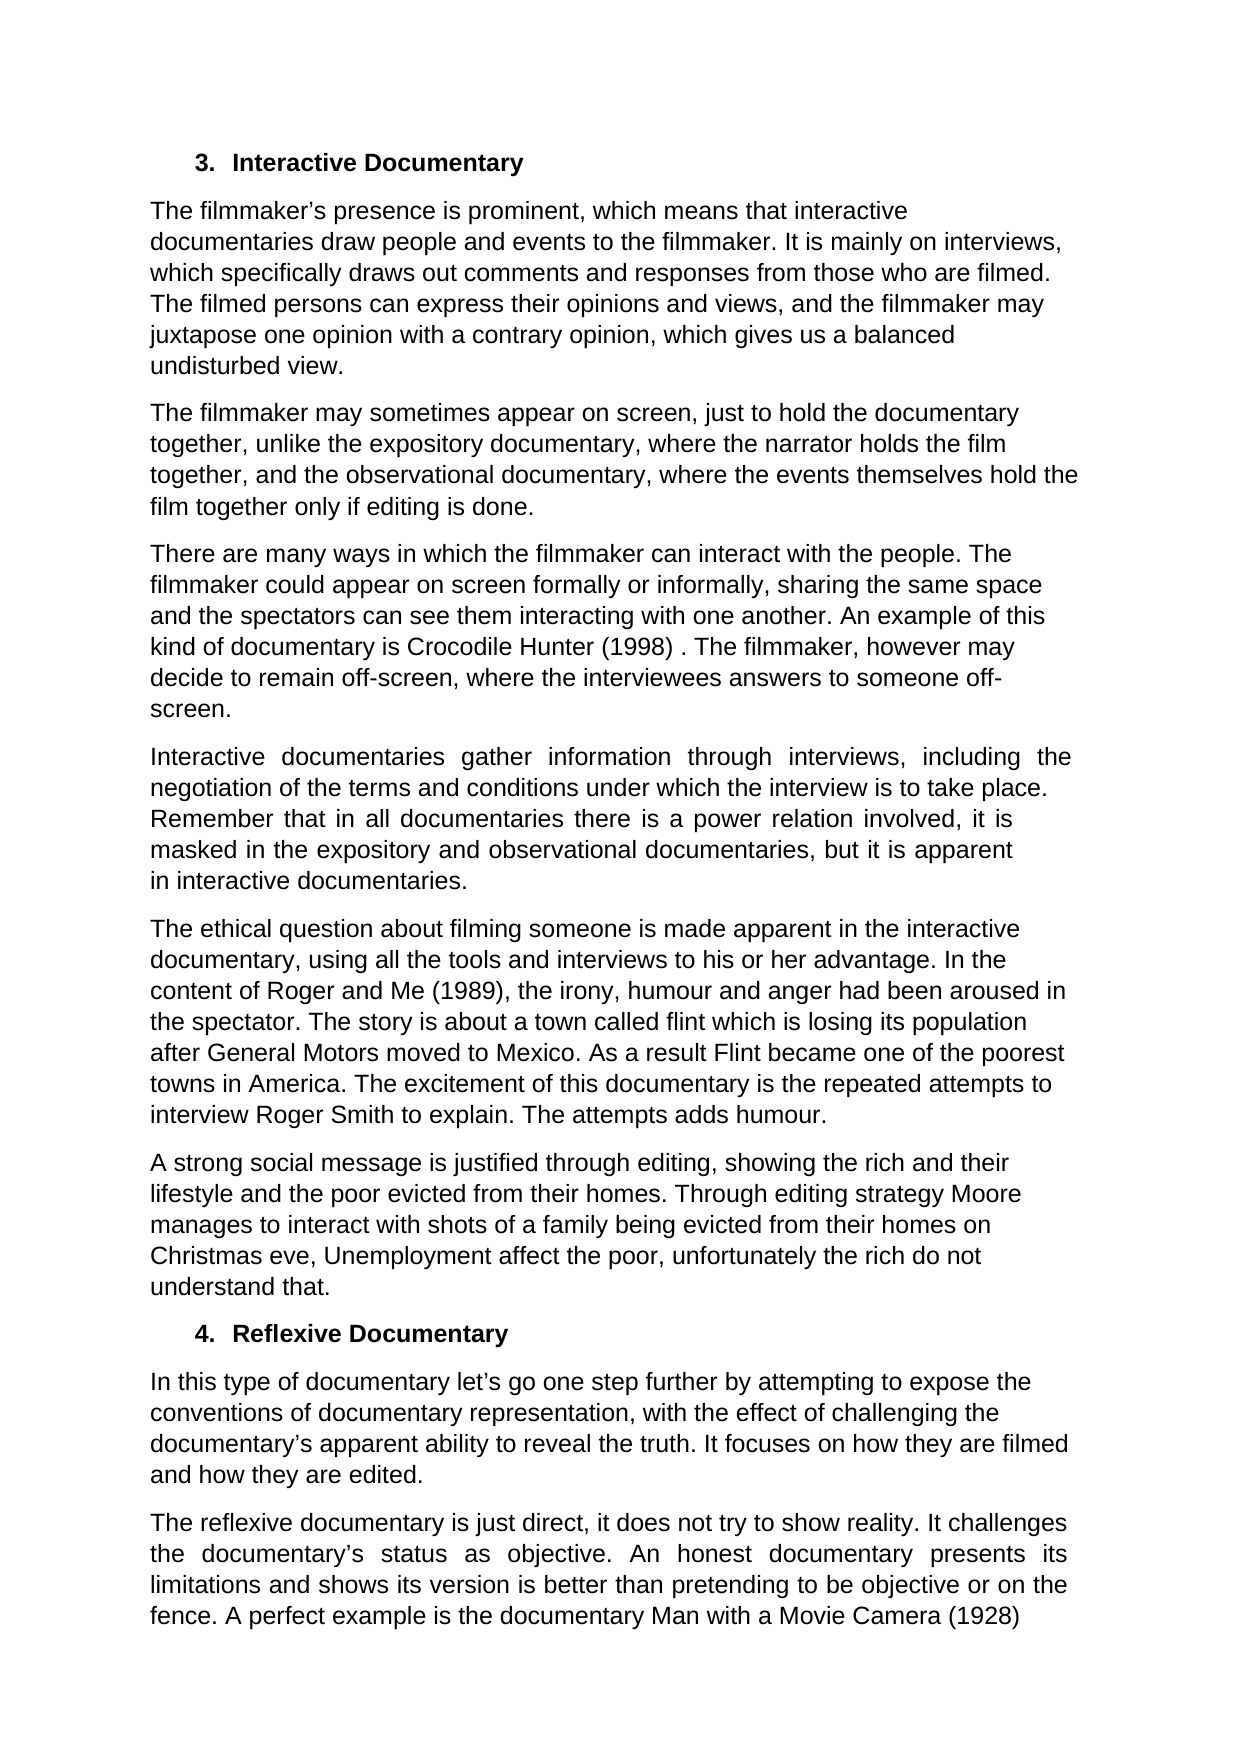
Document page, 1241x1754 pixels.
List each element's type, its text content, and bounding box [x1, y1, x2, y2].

subtitle Reflexive Documentary [194, 1319, 1101, 1348]
subtitle Interactive Documentary [194, 148, 1101, 176]
text The filmmaker may sometimes appear on screen, just to hold the documentary together, unlike the expository documentary, where the narrator holds the film together, and the observational documentary, where the events themselves hold the film together only if editing is done. [150, 398, 1081, 520]
text There are many ways in which the filmmaker can interact with the people. The filmmaker could appear on screen formally or informally, sharing the same space and the spectators can see them interacting with one another. An example of this kind of documentary is Crocodile Hunter (1998) . The filmmaker, however may decide to remain off-screen, where the interviewees answers to someone off-screen. [150, 539, 1084, 723]
text Remember that in all documentaries there is a power relation involved, it is masked in the expository and observational documentaries, but it is apparent in interactive documentaries. [150, 804, 1014, 895]
text The reflexive documentary is just direct, it does not try to show reality. It challenges the documentary’s status as objective. An honest documentary presents its limitations and shows its version is better than pretending to be objective or on the fence. A perfect example is the documentary Man with a Movie Camera (1928) [150, 1508, 1069, 1629]
text A strong social message is justified through editing, showing the rich and their lifestyle and the poor evicted from their homes. Through editing strategy Moore manages to interact with shots of a family being evicted from their homes on Christmas eve, Unemployment affect the poor, unfortunately the rich do not understand that. [150, 1147, 1088, 1300]
text Interactive documentaries gather information through interviews, including the negotiation of the terms and conditions under which the interview is to take place. [150, 742, 1073, 802]
text In this type of documentary let’s go one step further by attempting to expose the conventions of documentary representation, with the effect of challenging the documentary’s apparent ability to reveal the truth. It focuses on how they are filmed and how they are edited. [150, 1367, 1072, 1489]
text The filmmaker’s presence is prominent, which means that interactive documentaries draw people and events to the filmmaker. It is mainly on interviews, which specifically draws out comments and responses from those who are filmed. The filmed persons can express their opinions and views, and the filmmaker may juxtapose one opinion with a contrary opinion, which gives us a balanced undisturbed view. [150, 196, 1065, 379]
text The ethical question about filming someone is made apparent in the interactive documentary, using all the tools and interviews to his or her advantage. In the content of Roger and Me (1989), the irony, humour and anger had been aroused in the spectator. The story is about a town called flint which is losing its population after General Motors moved to Mexico. As a result Flint became one of the poorest towns in America. The excitement of this documentary is the repeated attempts to interview Roger Smith to explain. The attempts adds humour. [150, 913, 1077, 1128]
